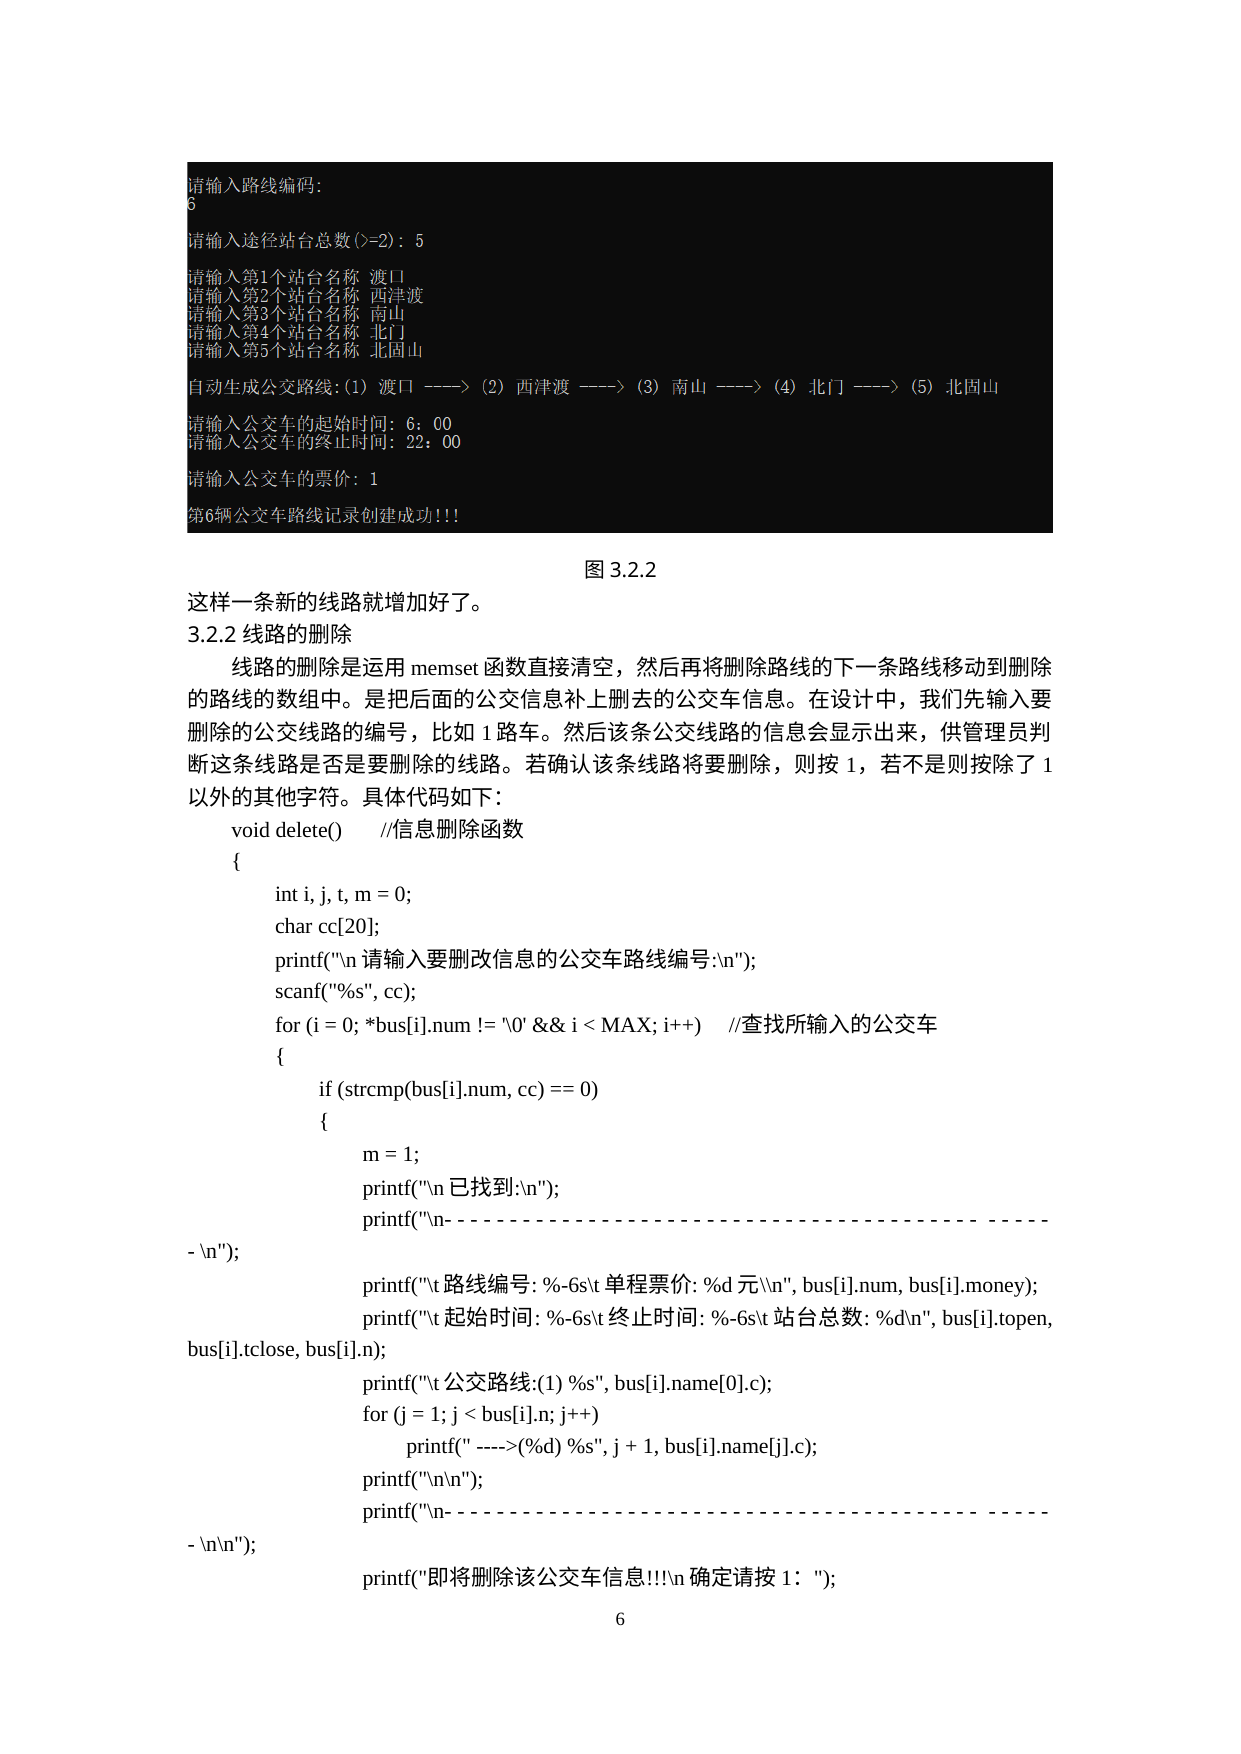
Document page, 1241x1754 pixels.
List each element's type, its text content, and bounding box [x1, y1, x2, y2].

text printf(" ---->(%d) %s", j + 1, bus[i].name[j].c); [187, 1429, 1053, 1462]
text for (j = 1; j < bus[i].n; j++) [187, 1397, 1053, 1429]
text if (strcmp(bus[i].num, cc) == 0) [187, 1072, 1053, 1104]
text printf("\n已找到:\n"); [187, 1169, 1053, 1202]
text { [187, 1104, 1053, 1137]
text printf("\t路线编号: %-6s\t单程票价: %d 元\\n", bus[i].num, bus[i].money); [187, 1267, 1053, 1299]
text { [187, 1039, 1053, 1072]
picture [187, 162, 1053, 533]
text char cc[20]; [187, 909, 1053, 942]
text m = 1; [187, 1137, 1053, 1169]
text { [187, 844, 1053, 877]
text printf("\n- - - - - - - - - - - - - - - - - - - - - - - - - - - - - - - - - - - - - - - - - - - - - - - \n"); [187, 1202, 1053, 1267]
text 线路的删除是运用memset函数直接清空，然后再将删除路线的下一条路线移动到删除的路线的数组中。是把后面的公交信息补上删去的公交车信息。在设计中，我们先输入要删除的公交线路的编号，比如1路车。然后该条公交线路的信息会显示出来，供管理员判断这条线路是否是要删除的线路。若确认该条线路将要删除，则按1，若不是则按除了1以外的其他字符。具体代码如下： [187, 649, 1053, 812]
text printf("\n\n"); [187, 1462, 1053, 1494]
text for (i = 0; *bus[i].num != '\0' && i < MAX; i++) //查找所输入的公交车 [187, 1007, 1053, 1039]
text 图 3.2.2 [187, 552, 1053, 584]
text printf("\t起始时间: %-6s\t终止时间: %-6s\t站台总数: %d\n", bus[i].topen, bus[i].tclose, bus[i].n); [187, 1299, 1053, 1364]
subtitle 3.2.2 线路的删除 [187, 617, 1053, 649]
text printf("\n- - - - - - - - - - - - - - - - - - - - - - - - - - - - - - - - - - - - - - - - - - - - - - - \n\n"); [187, 1494, 1053, 1559]
text 这样一条新的线路就增加好了。 [187, 584, 1053, 617]
text printf("即将删除该公交车信息!!!\n确定请按1："); [187, 1559, 1053, 1592]
text printf("\t公交路线:(1) %s", bus[i].name[0].c); [187, 1364, 1053, 1397]
text void delete() //信息删除函数 [187, 812, 1053, 844]
text printf("\n请输入要删改信息的公交车路线编号:\n"); [187, 942, 1053, 974]
text int i, j, t, m = 0; [187, 877, 1053, 909]
text scanf("%s", cc); [187, 974, 1053, 1007]
